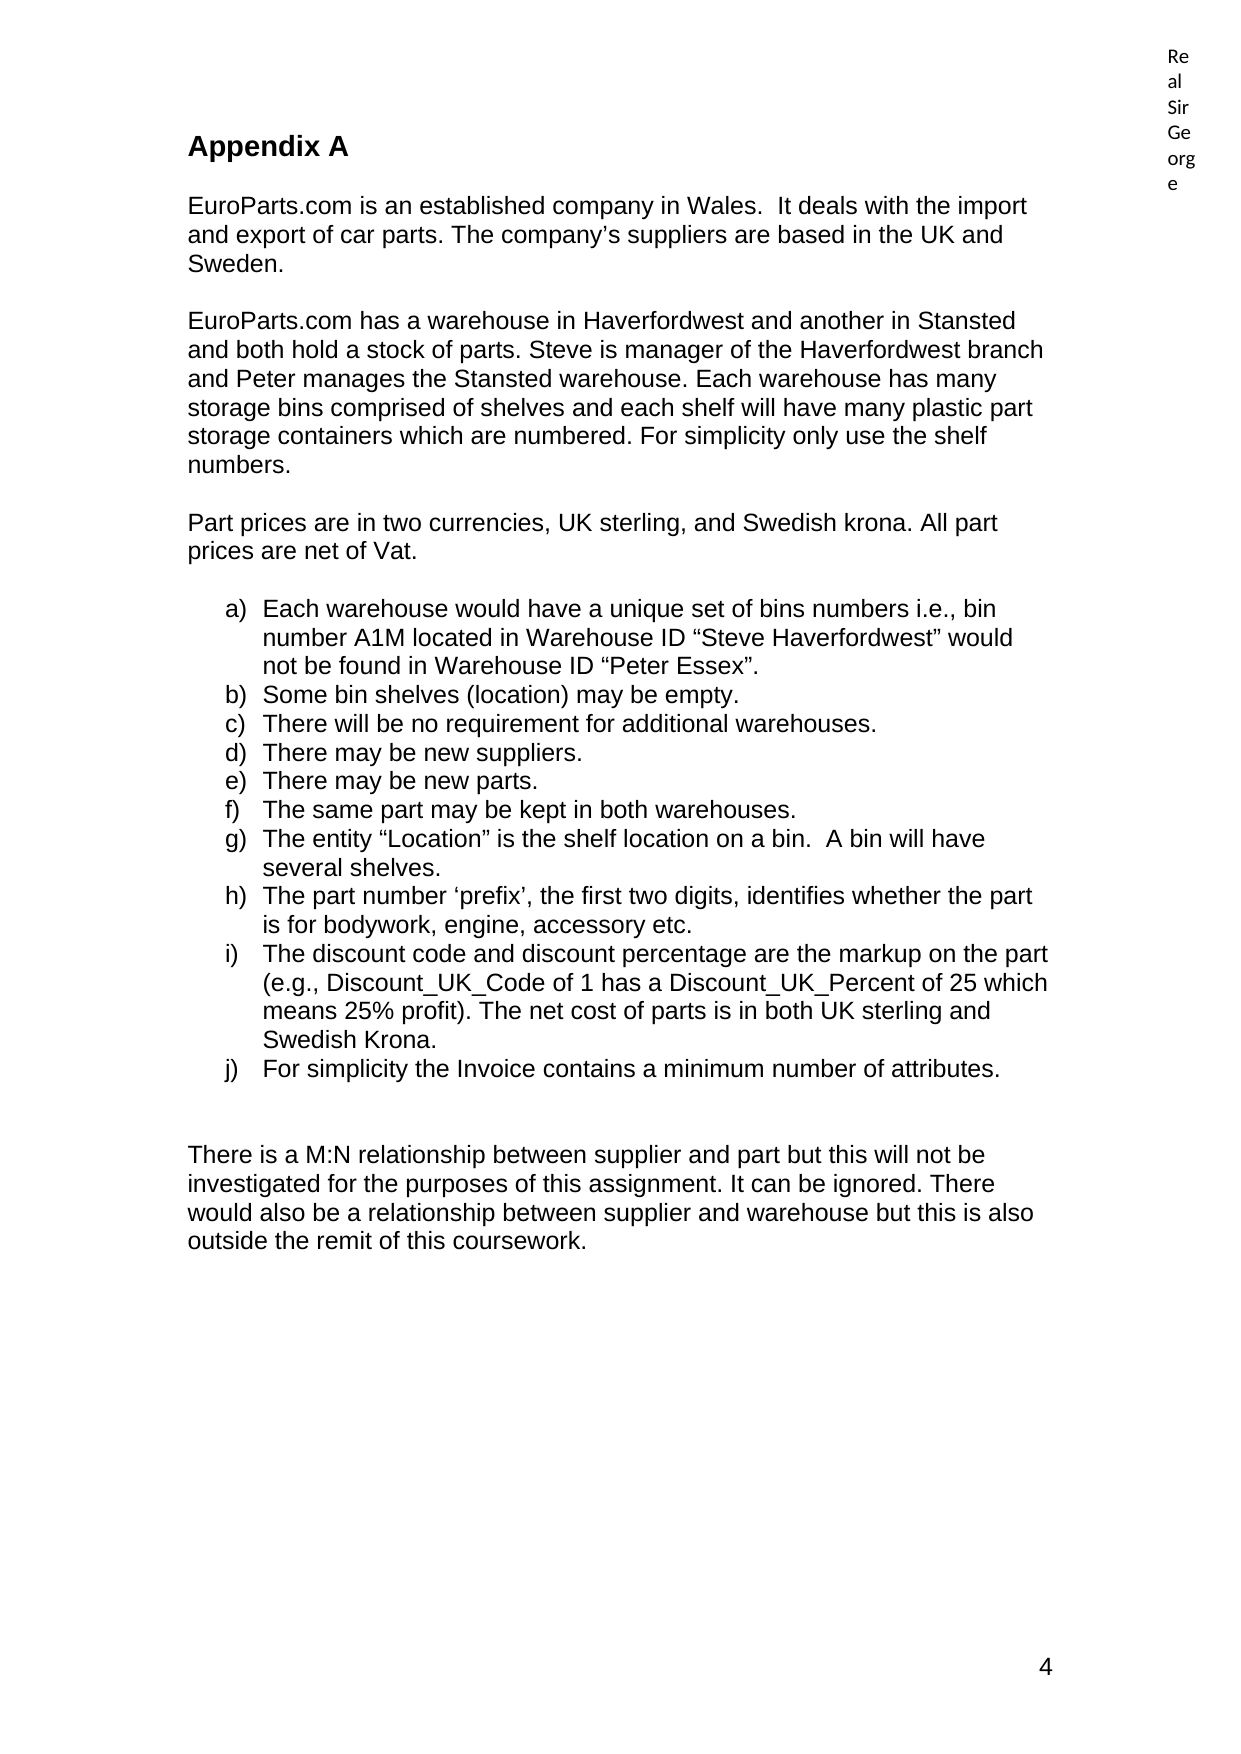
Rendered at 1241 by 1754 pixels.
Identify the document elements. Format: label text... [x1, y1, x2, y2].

text There is a M:N relationship between supplier and part but this will not be investigated for the purposes of this assignment. It can be ignored. There would also be a relationship between supplier and warehouse but this is also outside the remit of this coursework. [187, 1140, 1053, 1255]
list There may be new parts. [225, 766, 1053, 795]
text Appendix A [187, 129, 1053, 162]
text EuroParts.com has a warehouse in Haverfordwest and another in Stansted and both hold a stock of parts. Steve is manager of the Haverfordwest branch and Peter manages the Stansted warehouse. Each warehouse has many storage bins comprised of shelves and each shelf will have many plastic part storage containers which are numbered. For simplicity only use the shelf numbers. [187, 306, 1053, 479]
list The part number ‘prefix’, the first two digits, identifies whether the part is for bodywork, engine, accessory etc. [225, 881, 1053, 939]
text EuroParts.com is an established company in Wales. It deals with the import and export of car parts. The company’s suppliers are based in the UK and Sweden. [187, 191, 1053, 277]
list For simplicity the Invoice contains a minimum number of attributes. [225, 1054, 1053, 1082]
list The entity “Location” is the shelf location on a bin. A bin will have several shelves. [225, 824, 1053, 881]
list There may be new suppliers. [225, 737, 1053, 766]
list Each warehouse would have a unique set of bins numbers i.e., bin number A1M located in Warehouse ID “Steve Haverfordwest” would not be found in Warehouse ID “Peter Essex”. [225, 594, 1053, 680]
list The discount code and discount percentage are the markup on the part (e.g., Discount_UK_Code of 1 has a Discount_UK_Percent of 25 which means 25% profit). The net cost of parts is in both UK sterling and Swedish Krona. [225, 939, 1053, 1054]
list The same part may be kept in both warehouses. [225, 795, 1053, 824]
text Part prices are in two currencies, UK sterling, and Swedish krona. All part prices are net of Vat. [187, 507, 1053, 565]
list Some bin shelves (location) may be empty. [225, 680, 1053, 709]
list There will be no requirement for additional warehouses. [225, 709, 1053, 737]
